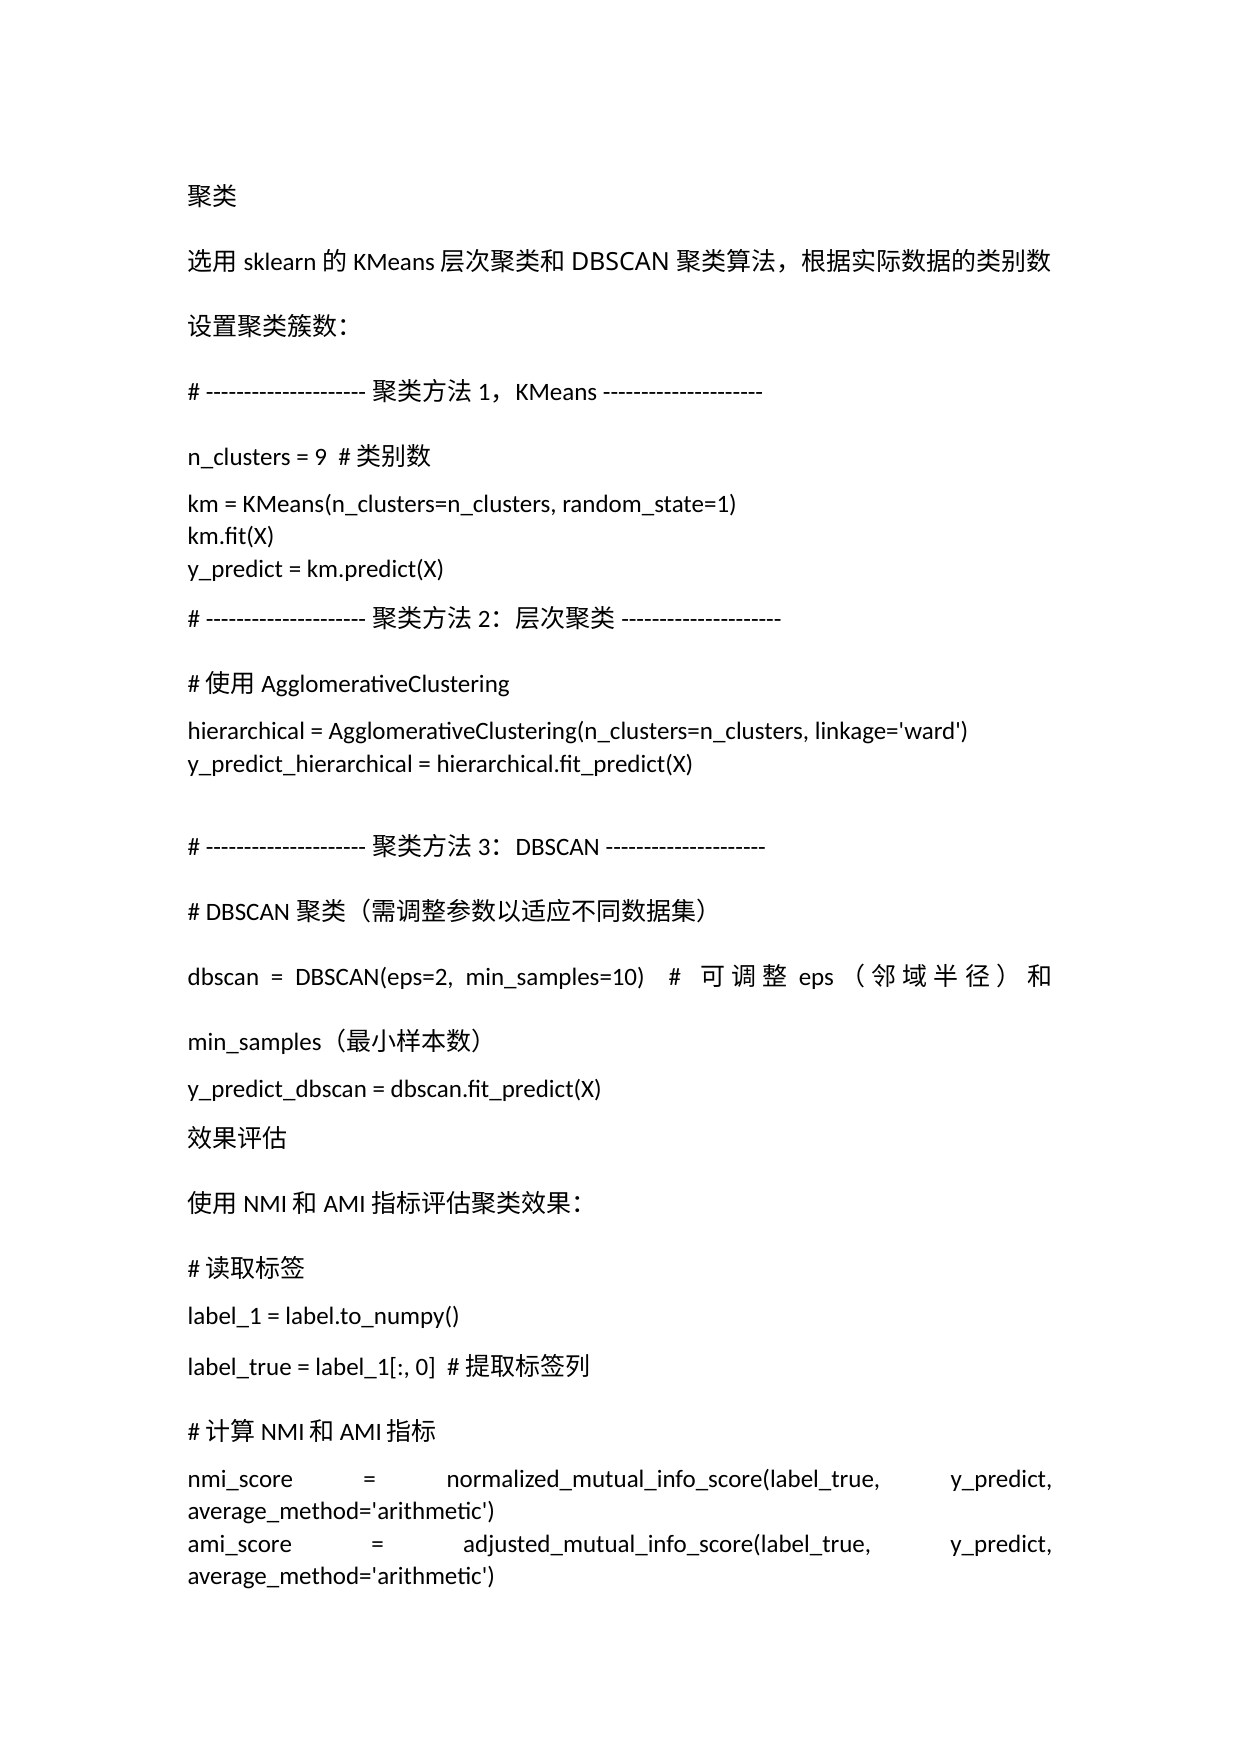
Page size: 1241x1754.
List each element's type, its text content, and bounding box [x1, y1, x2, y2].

list # 使用 AgglomerativeClustering [187, 649, 1053, 714]
list nmi_score = normalized_mutual_info_score(label_true, y_predict, average_method='arithmetic') [187, 1462, 1053, 1527]
list dbscan = DBSCAN(eps=2, min_samples=10) # 可调整eps（邻域半径）和min_samples（最小样本数） [187, 942, 1053, 1072]
list # 读取标签 [187, 1234, 1053, 1299]
list 使用 NMI 和 AMI 指标评估聚类效果： [187, 1169, 1053, 1234]
list n_clusters = 9 # 类别数 [187, 422, 1053, 487]
list # --------------------- 聚类方法 1，KMeans --------------------- [187, 357, 1053, 422]
list y_predict_hierarchical = hierarchical.fit_predict(X) [187, 747, 1053, 779]
list y_predict = km.predict(X) [187, 552, 1053, 584]
list # --------------------- 聚类方法 3：DBSCAN --------------------- [187, 812, 1053, 877]
list # 计算NMI和AMI指标 [187, 1397, 1053, 1462]
list label_1 = label.to_numpy() [187, 1299, 1053, 1332]
list 聚类 [187, 162, 1053, 227]
list km.fit(X) [187, 519, 1053, 552]
list ami_score = adjusted_mutual_info_score(label_true, y_predict, average_method='arithmetic') [187, 1527, 1053, 1592]
list y_predict_dbscan = dbscan.fit_predict(X) [187, 1072, 1053, 1104]
list # --------------------- 聚类方法 2：层次聚类 --------------------- [187, 584, 1053, 649]
list 选用 sklearn 的 KMeans 层次聚类和DBSCAN 聚类算法，根据实际数据的类别数设置聚类簇数： [187, 227, 1053, 357]
list label_true = label_1[:, 0] # 提取标签列 [187, 1332, 1053, 1397]
list km = KMeans(n_clusters=n_clusters, random_state=1) [187, 487, 1053, 519]
list # DBSCAN 聚类（需调整参数以适应不同数据集） [187, 877, 1053, 942]
list hierarchical = AgglomerativeClustering(n_clusters=n_clusters, linkage='ward') [187, 714, 1053, 747]
list 效果评估 [187, 1104, 1053, 1169]
